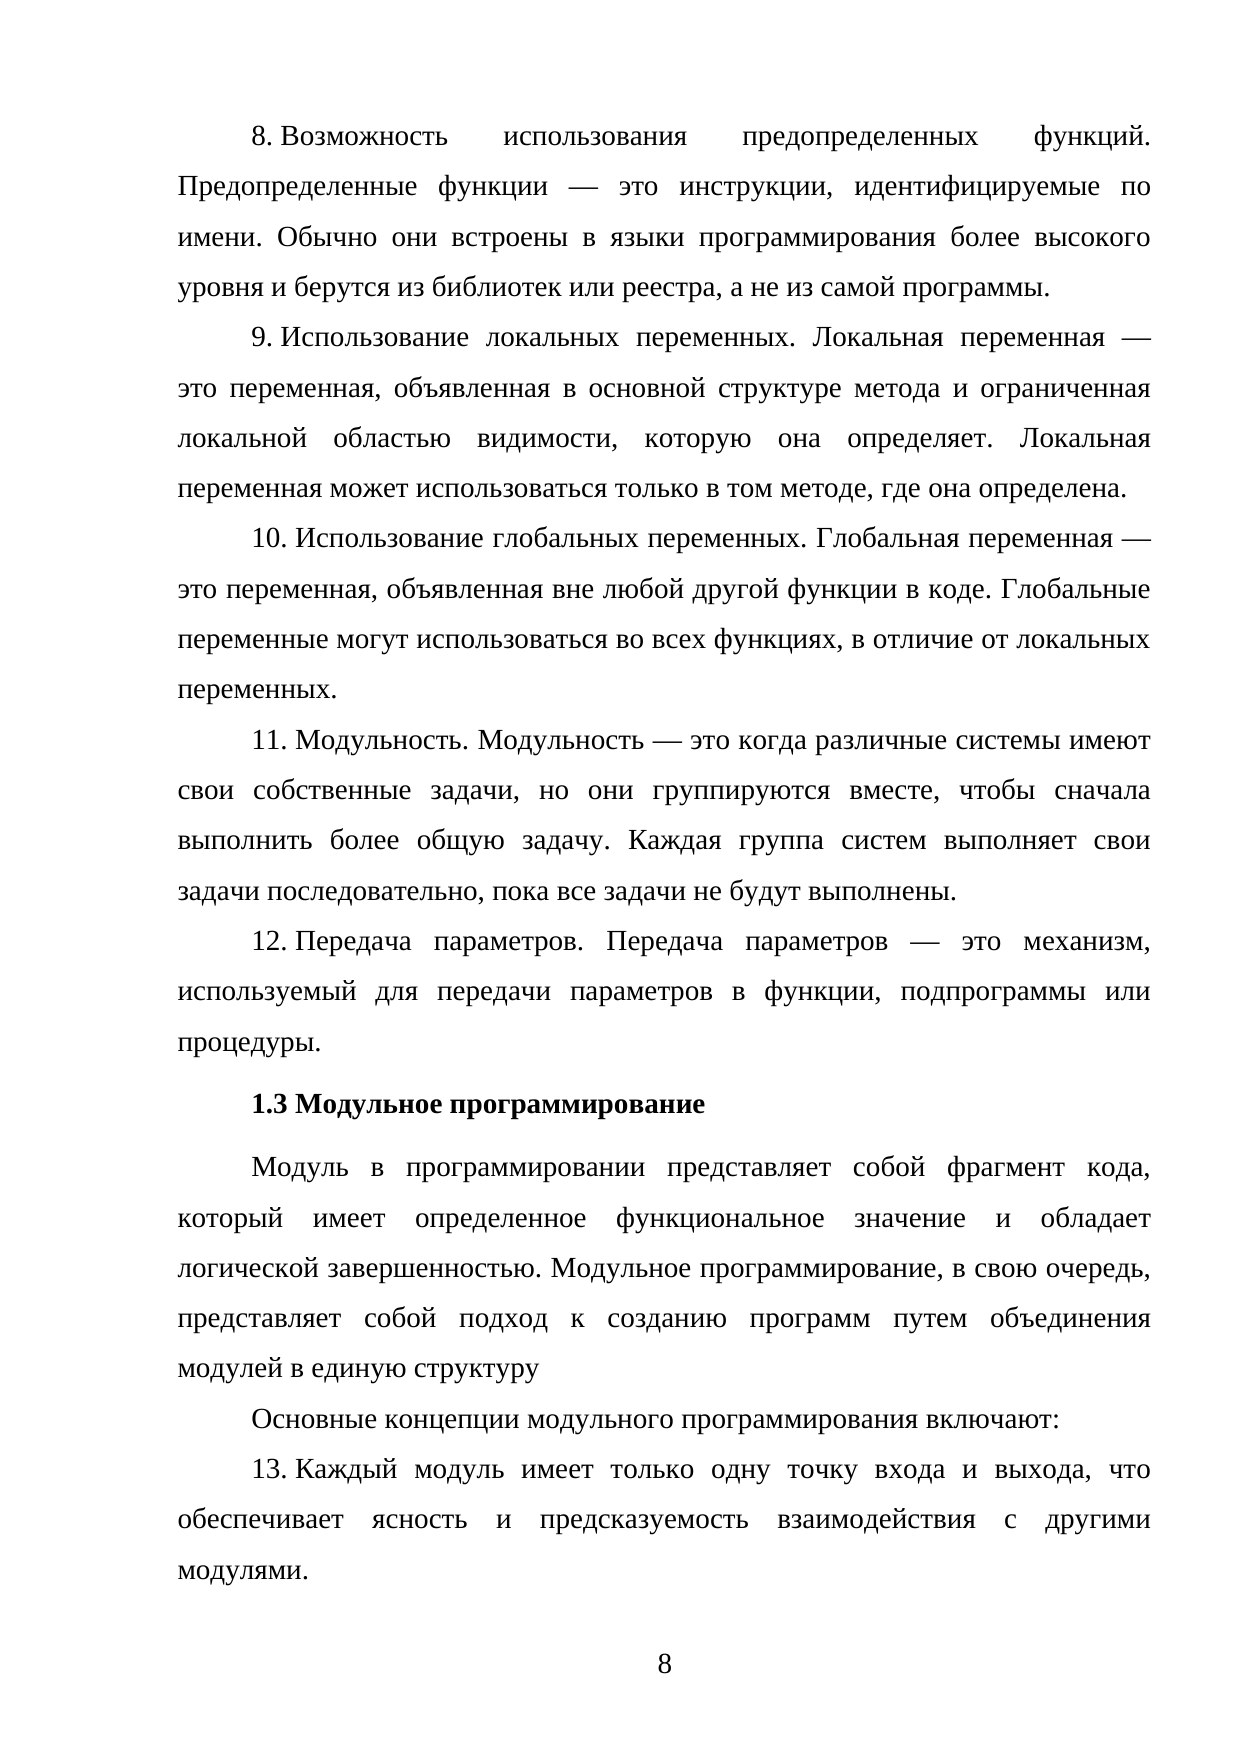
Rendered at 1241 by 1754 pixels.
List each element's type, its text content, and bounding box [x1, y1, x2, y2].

text Использование глобальных переменных. Глобальная переменная — это переменная, объявленная вне любой другой функции в коде. Глобальные переменные могут использоваться во всех функциях, в отличие от локальных переменных. [177, 521, 1152, 705]
text Основные концепции модульного программирования включают: [177, 1401, 1152, 1434]
text Использование локальных переменных. Локальная переменная — это переменная, объявленная в основной структуре метода и ограниченная локальной областью видимости, которую она определяет. Локальная переменная может использоваться только в том методе, где она определена. [177, 319, 1152, 504]
text Модуль в программировании представляет собой фрагмент кода, который имеет определенное функциональное значение и обладает логической завершенностью. Модульное программирование, в свою очередь, представляет собой подход к созданию программ путем объединения модулей в единую структуру [177, 1149, 1152, 1384]
text 1.3 Модульное программирование [177, 1087, 1152, 1120]
text Каждый модуль имеет только одну точку входа и выхода, что обеспечивает ясность и предсказуемость взаимодействия с другими модулями. [177, 1451, 1152, 1585]
text Модульность. Модульность — это когда различные системы имеют свои собственные задачи, но они группируются вместе, чтобы сначала выполнить более общую задачу. Каждая группа систем выполняет свои задачи последовательно, пока все задачи не будут выполнены. [177, 722, 1152, 906]
text Передача параметров. Передача параметров — это механизм, используемый для передачи параметров в функции, подпрограммы или процедуры. [177, 923, 1152, 1057]
text Возможность использования предопределенных функций. Предопределенные функции — это инструкции, идентифицируемые по имени. Обычно они встроены в языки программирования более высокого уровня и берутся из библиотек или реестра, а не из самой программы. [177, 118, 1152, 303]
